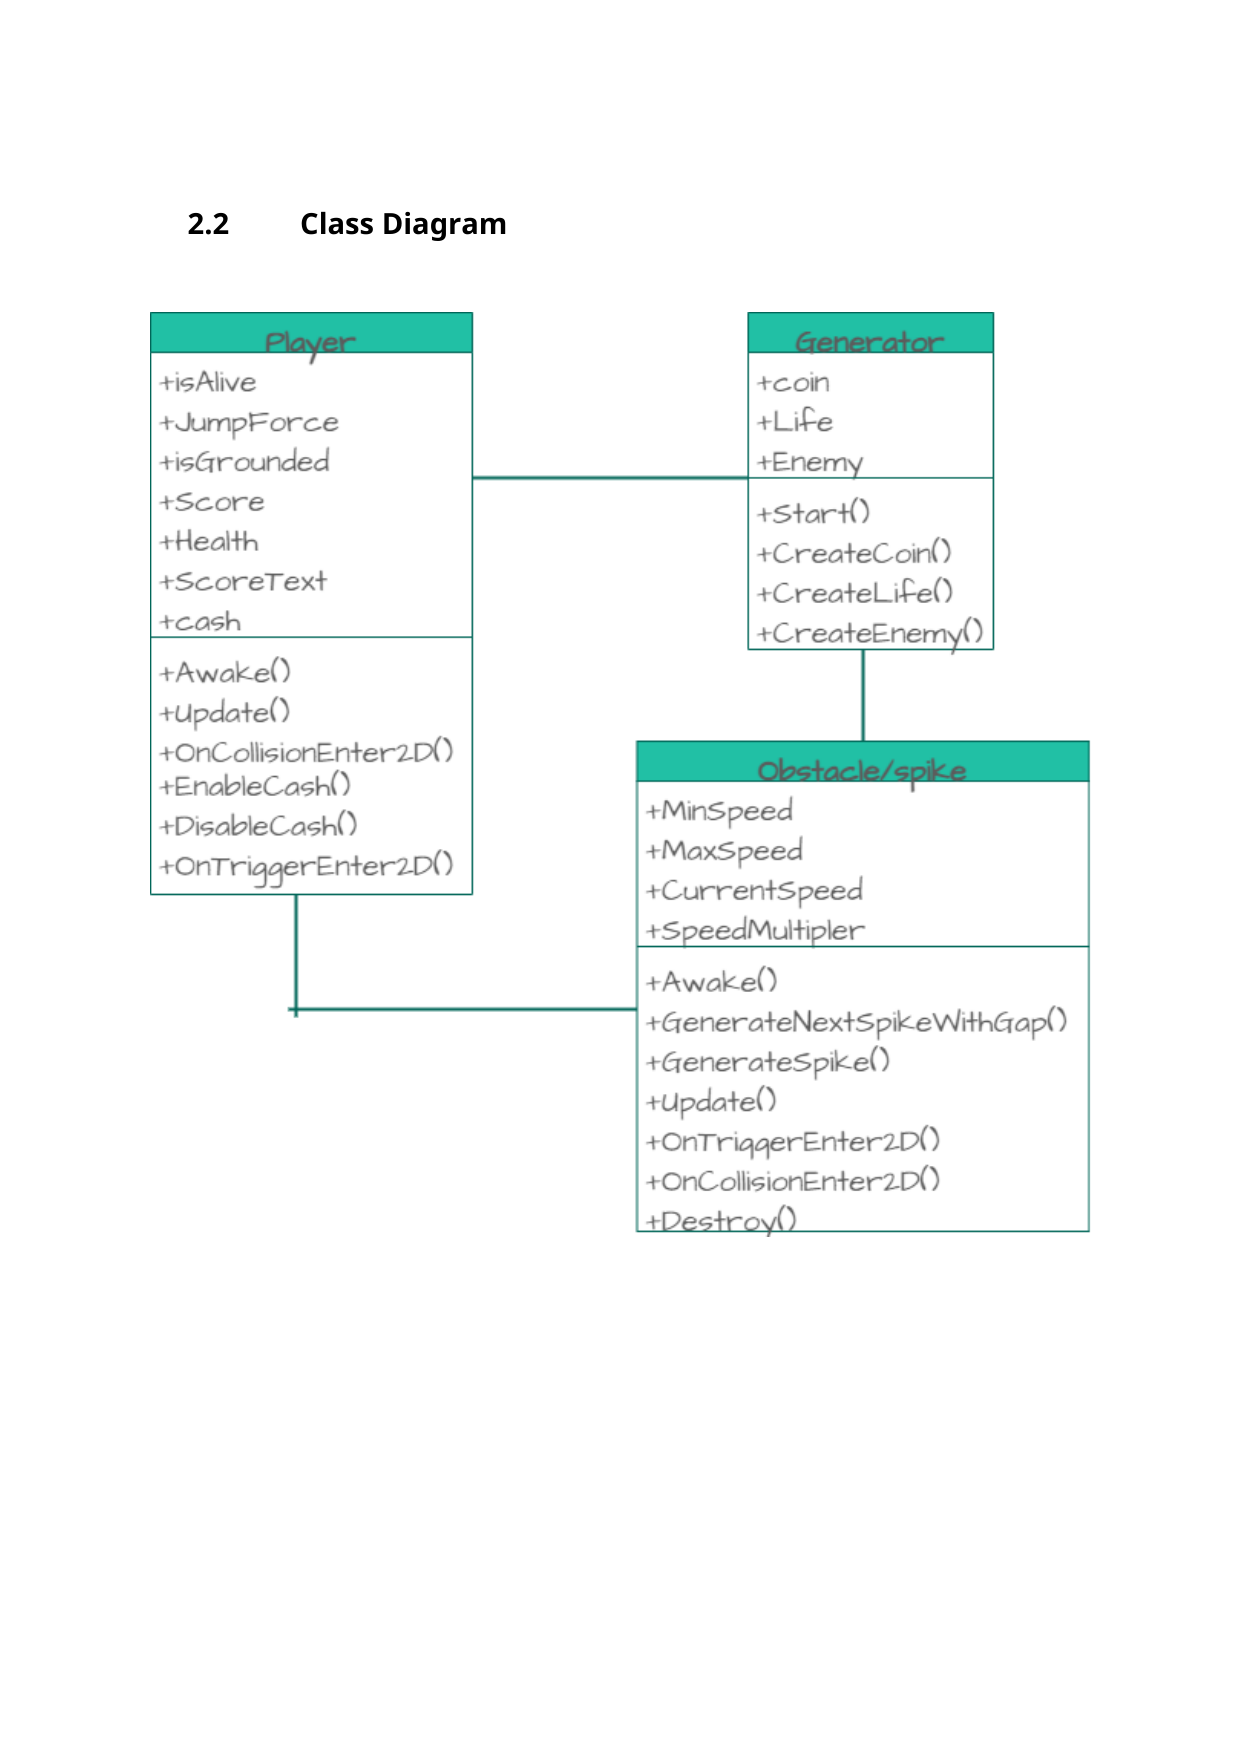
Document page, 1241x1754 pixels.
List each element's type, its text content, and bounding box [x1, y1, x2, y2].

subtitle Class Diagram [187, 203, 1090, 243]
picture [150, 312, 1091, 1237]
